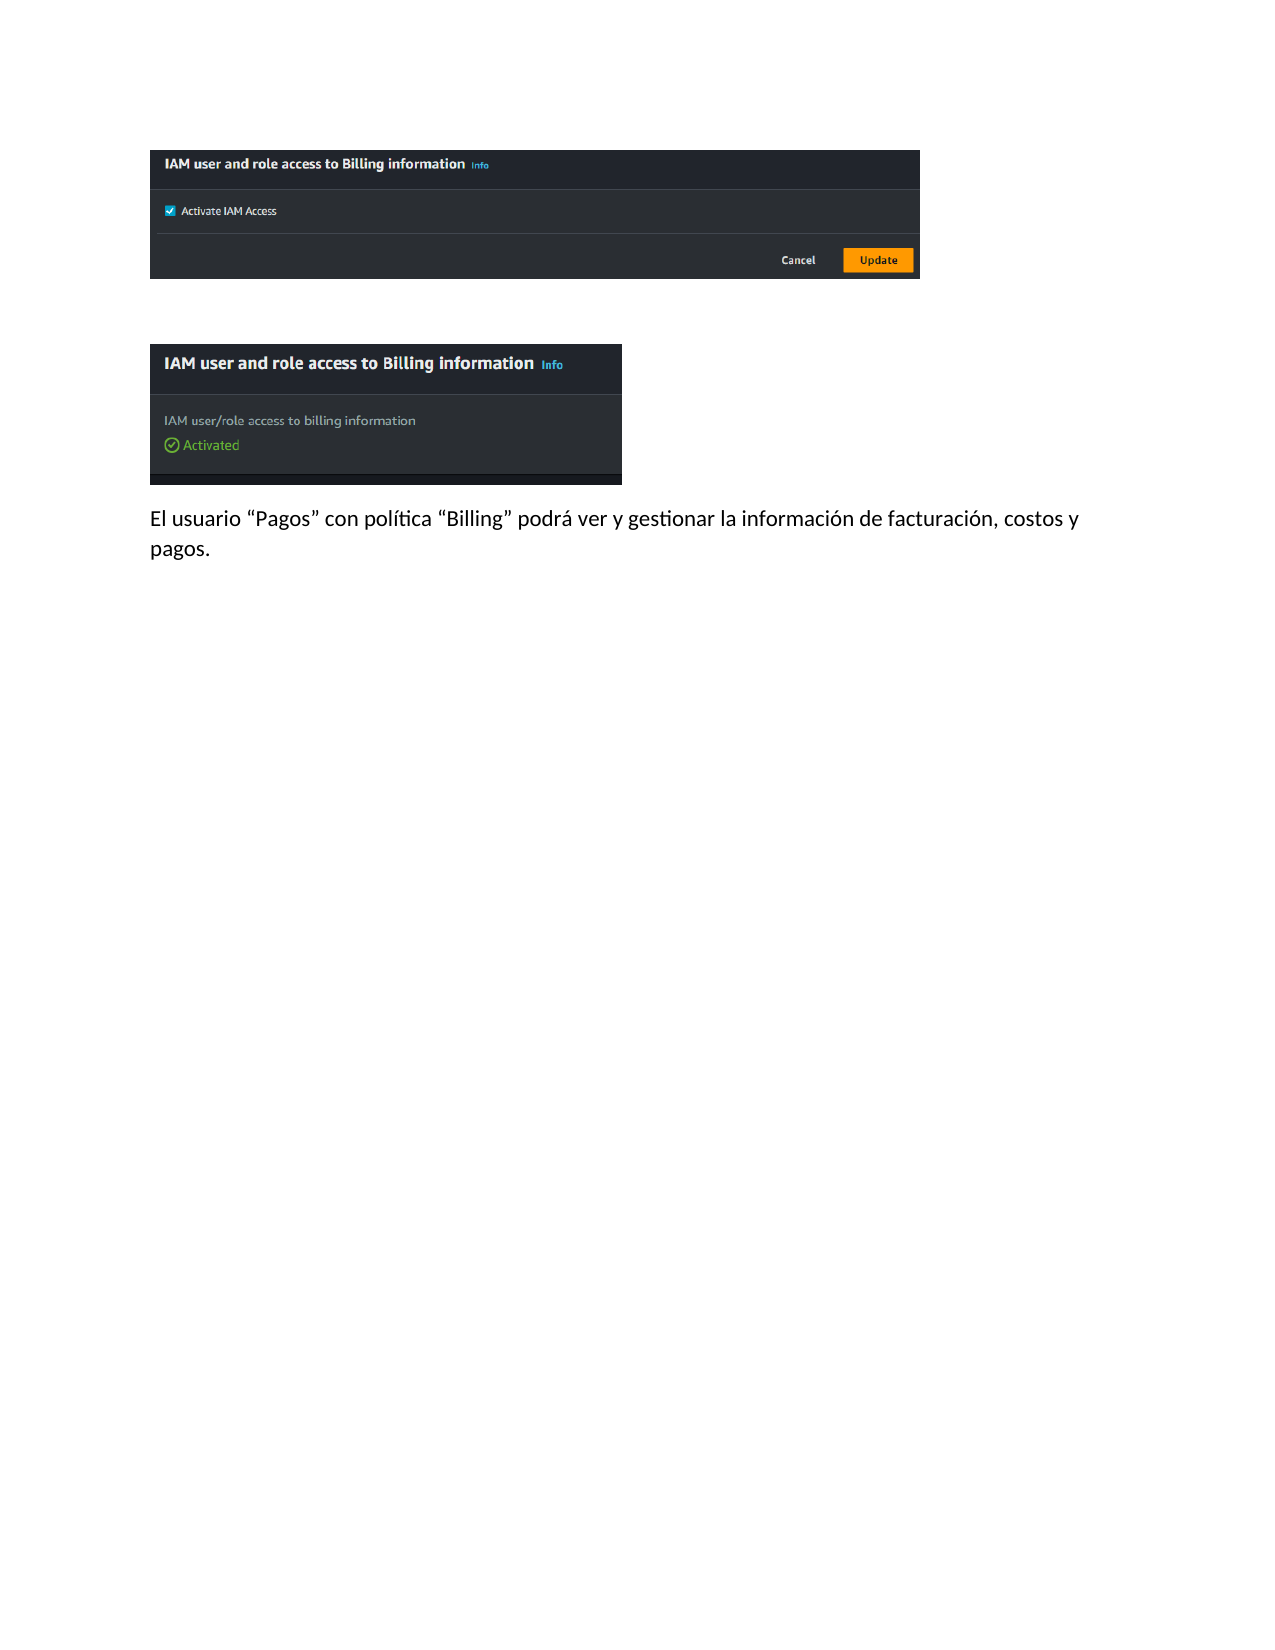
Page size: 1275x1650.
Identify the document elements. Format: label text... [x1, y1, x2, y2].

picture [150, 150, 920, 279]
text El usuario “Pagos” con política “Billing” podrá ver y gestionar la información de facturación, costos y pagos. [150, 504, 1125, 562]
picture [150, 344, 622, 485]
